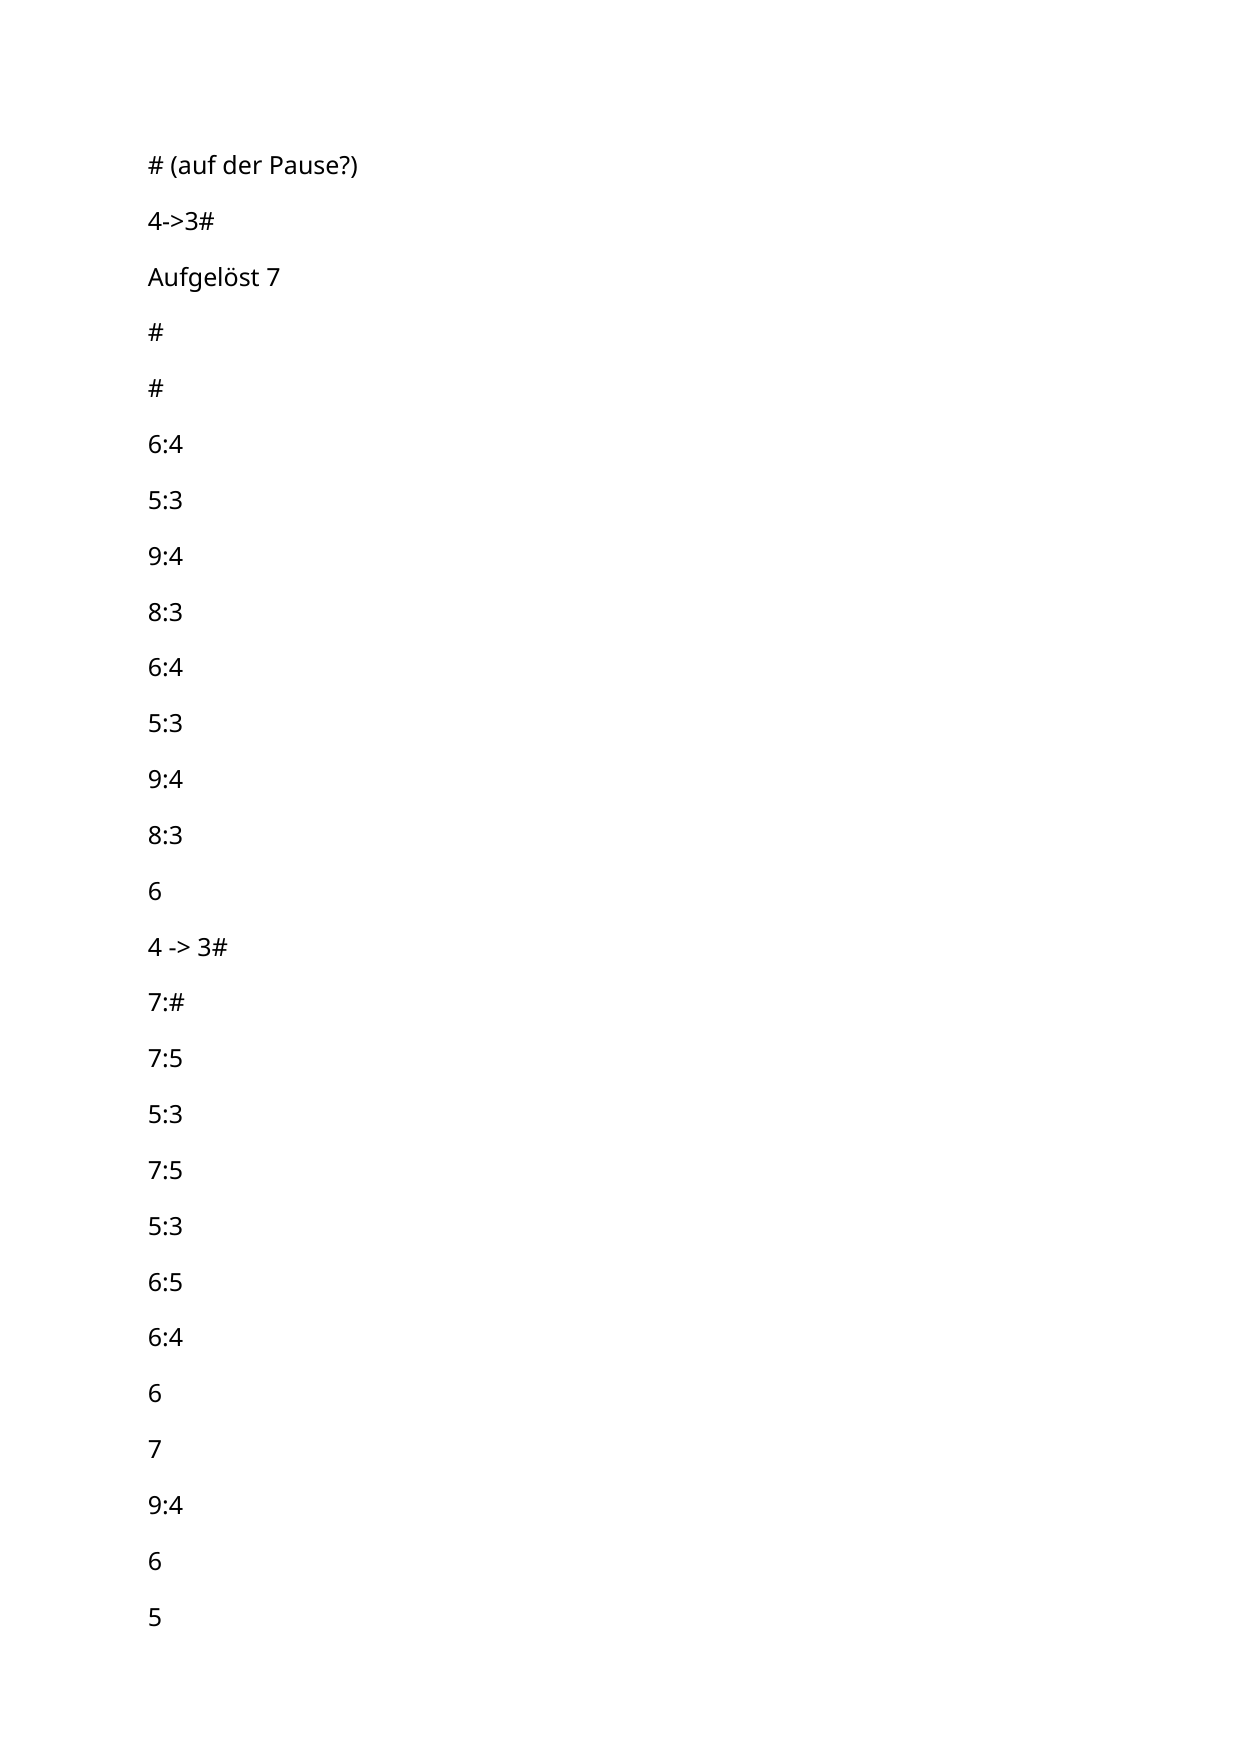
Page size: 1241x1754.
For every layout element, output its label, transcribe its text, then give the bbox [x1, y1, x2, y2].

text # [148, 371, 1093, 405]
text 5 [148, 1599, 1093, 1633]
text 6 [148, 1376, 1093, 1410]
text 6:5 [148, 1264, 1093, 1298]
text 7:5 [148, 1153, 1093, 1187]
text 4 -> 3# [148, 929, 1093, 963]
text 9:4 [148, 1488, 1093, 1522]
text 7:5 [148, 1041, 1093, 1075]
text 8:3 [148, 594, 1093, 628]
text # (auf der Pause?) [148, 148, 1093, 182]
text 5:3 [148, 1208, 1093, 1242]
text 6:4 [148, 1320, 1093, 1354]
text 5:3 [148, 483, 1093, 517]
text 5:3 [148, 1097, 1093, 1131]
text 9:4 [148, 762, 1093, 796]
text Aufgelöst 7 [148, 259, 1093, 293]
text # [148, 315, 1093, 349]
text 7 [148, 1432, 1093, 1466]
text 6 [148, 1543, 1093, 1577]
text 8:3 [148, 818, 1093, 852]
text 7:# [148, 985, 1093, 1019]
text 5:3 [148, 706, 1093, 740]
text 6:4 [148, 650, 1093, 684]
text 6 [148, 873, 1093, 907]
text 4->3# [148, 203, 1093, 237]
text 6:4 [148, 427, 1093, 461]
text 9:4 [148, 538, 1093, 572]
